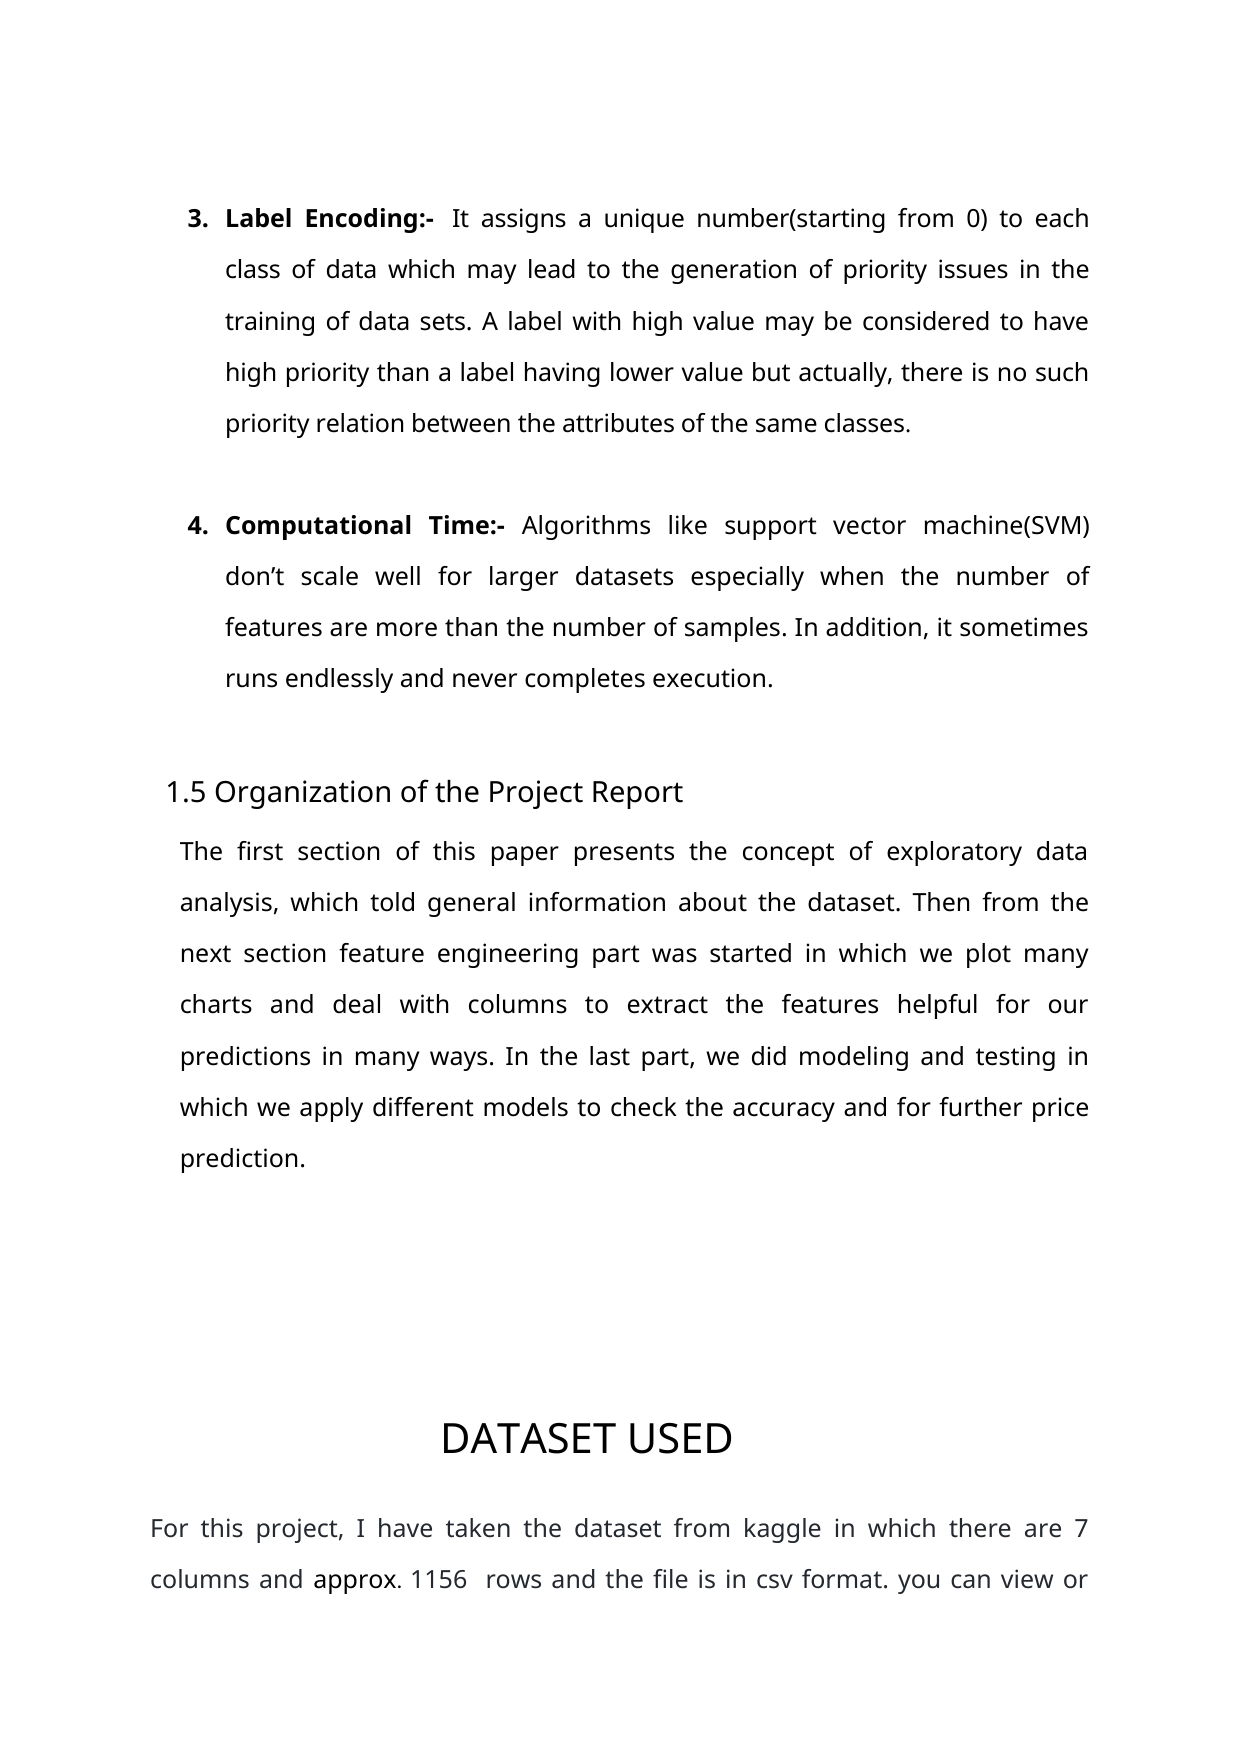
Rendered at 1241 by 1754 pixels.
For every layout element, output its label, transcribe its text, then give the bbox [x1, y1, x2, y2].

list Computational Time:- Algorithms like support vector machine(SVM) don’t scale well for larger datasets especially when the number of features are more than the number of samples. In addition, it sometimes runs endlessly and never completes execution. [187, 507, 1090, 694]
list Label Encoding:- It assigns a unique number(starting from 0) to each class of data which may lead to the generation of priority issues in the training of data sets. A label with high value may be considered to have high priority than a label having lower value but actually, there is no such priority relation between the attributes of the same classes. [187, 201, 1090, 439]
text DATASET USED [375, 1409, 1090, 1466]
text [150, 1545, 1090, 1596]
text 1.5 Organization of the Project Report [150, 771, 1090, 811]
text The first section of this paper presents the concept of exploratory data analysis, which told general information about the dataset. Then from the next section feature engineering part was started in which we plot many charts and deal with columns to extract the features helpful for our predictions in many ways. In the last part, we did modeling and testing in which we apply different models to check the accuracy and for further price prediction. [179, 834, 1090, 1174]
